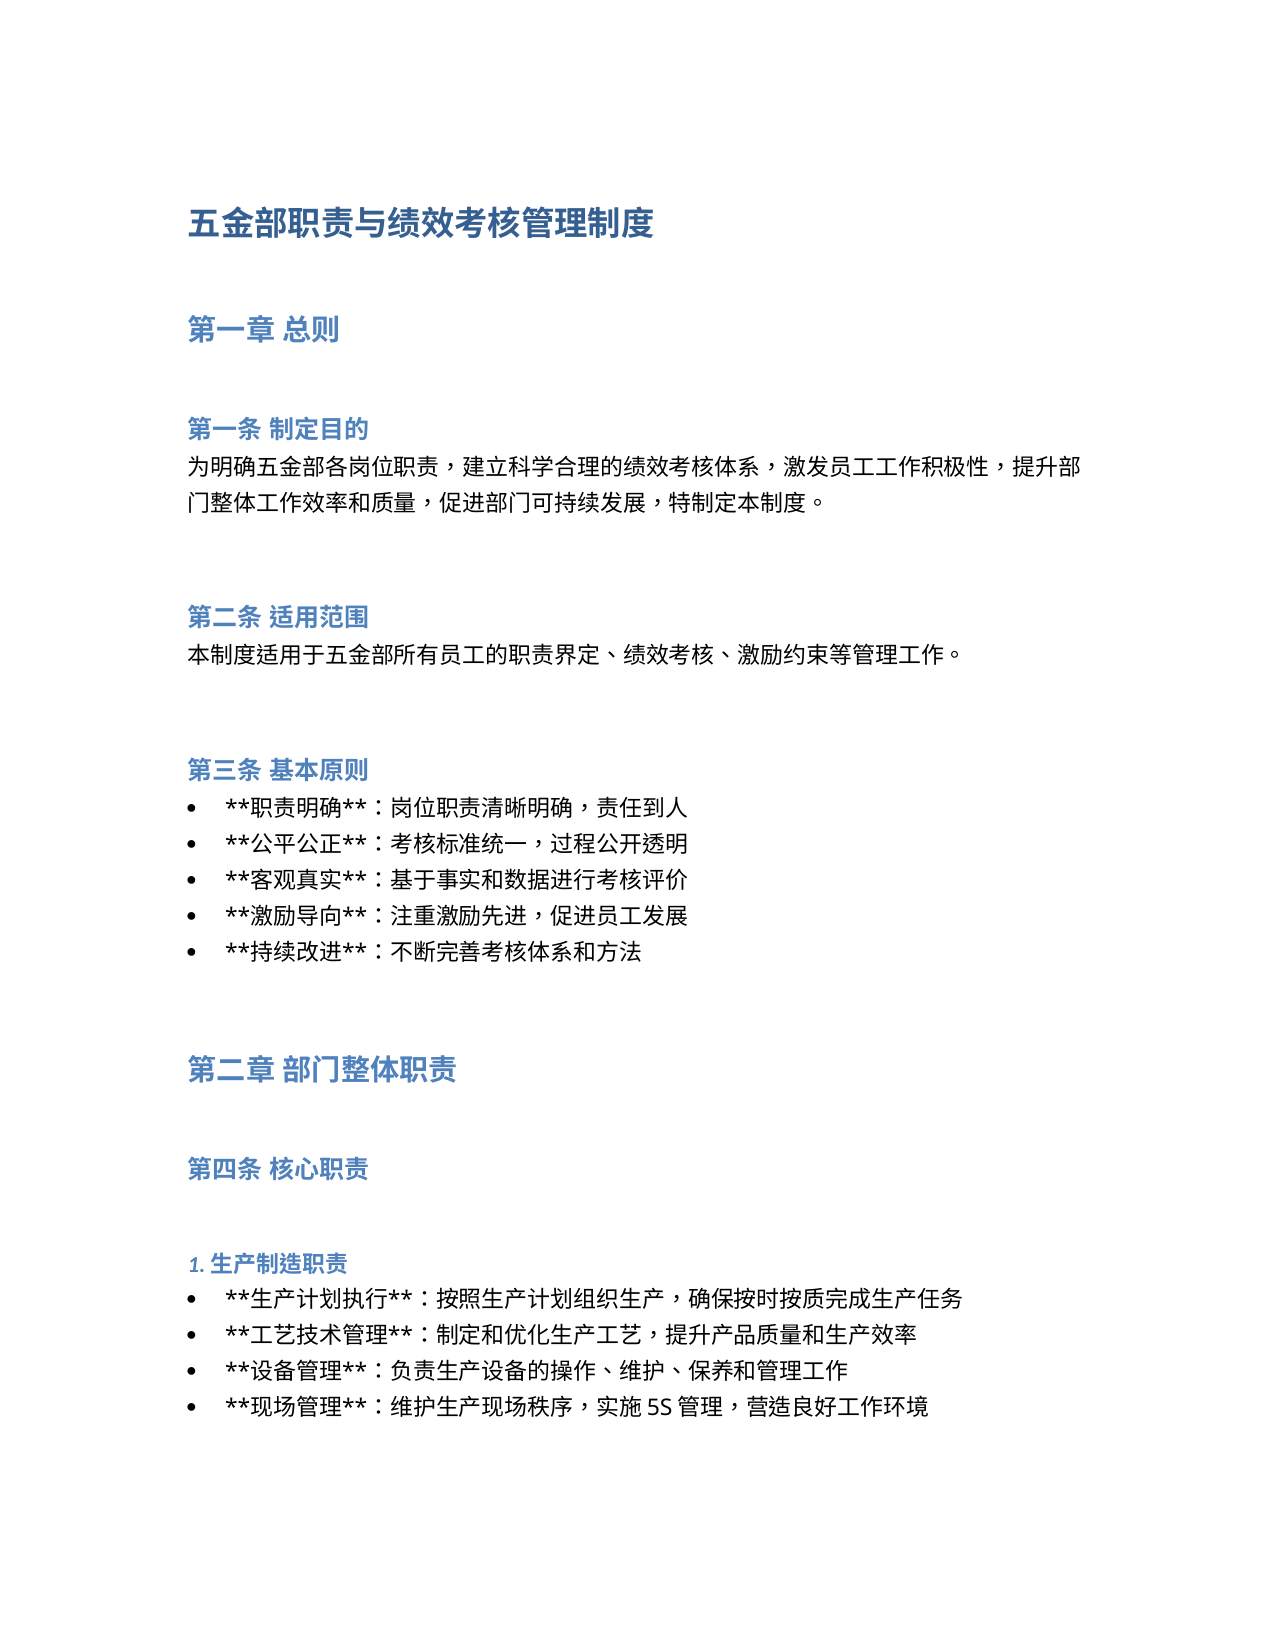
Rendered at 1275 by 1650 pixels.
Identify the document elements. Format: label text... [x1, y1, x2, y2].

subtitle 第一章 总则 [187, 309, 1087, 349]
list **现场管理**：维护生产现场秩序，实施5S管理，营造良好工作环境 [187, 1391, 1087, 1422]
list **持续改进**：不断完善考核体系和方法 [187, 936, 1087, 967]
subtitle 第二条 适用范围 [187, 600, 1087, 634]
subtitle 1. 生产制造职责 [187, 1247, 1087, 1279]
list **设备管理**：负责生产设备的操作、维护、保养和管理工作 [187, 1355, 1087, 1387]
subtitle 第一条 制定目的 [187, 411, 1087, 445]
list **客观真实**：基于事实和数据进行考核评价 [187, 864, 1087, 895]
list **职责明确**：岗位职责清晰明确，责任到人 [187, 792, 1087, 823]
subtitle 第四条 核心职责 [187, 1152, 1087, 1186]
subtitle 第三条 基本原则 [187, 753, 1087, 787]
text 本制度适用于五金部所有员工的职责界定、绩效考核、激励约束等管理工作。 [187, 639, 1087, 670]
subtitle 第二章 部门整体职责 [187, 1049, 1087, 1089]
subtitle 五金部职责与绩效考核管理制度 [187, 200, 1087, 245]
list **工艺技术管理**：制定和优化生产工艺，提升产品质量和生产效率 [187, 1319, 1087, 1351]
list **激励导向**：注重激励先进，促进员工发展 [187, 900, 1087, 931]
list **生产计划执行**：按照生产计划组织生产，确保按时按质完成生产任务 [187, 1283, 1087, 1315]
text 为明确五金部各岗位职责，建立科学合理的绩效考核体系，激发员工工作积极性，提升部门整体工作效率和质量，促进部门可持续发展，特制定本制度。 [187, 451, 1087, 518]
list **公平公正**：考核标准统一，过程公开透明 [187, 828, 1087, 859]
